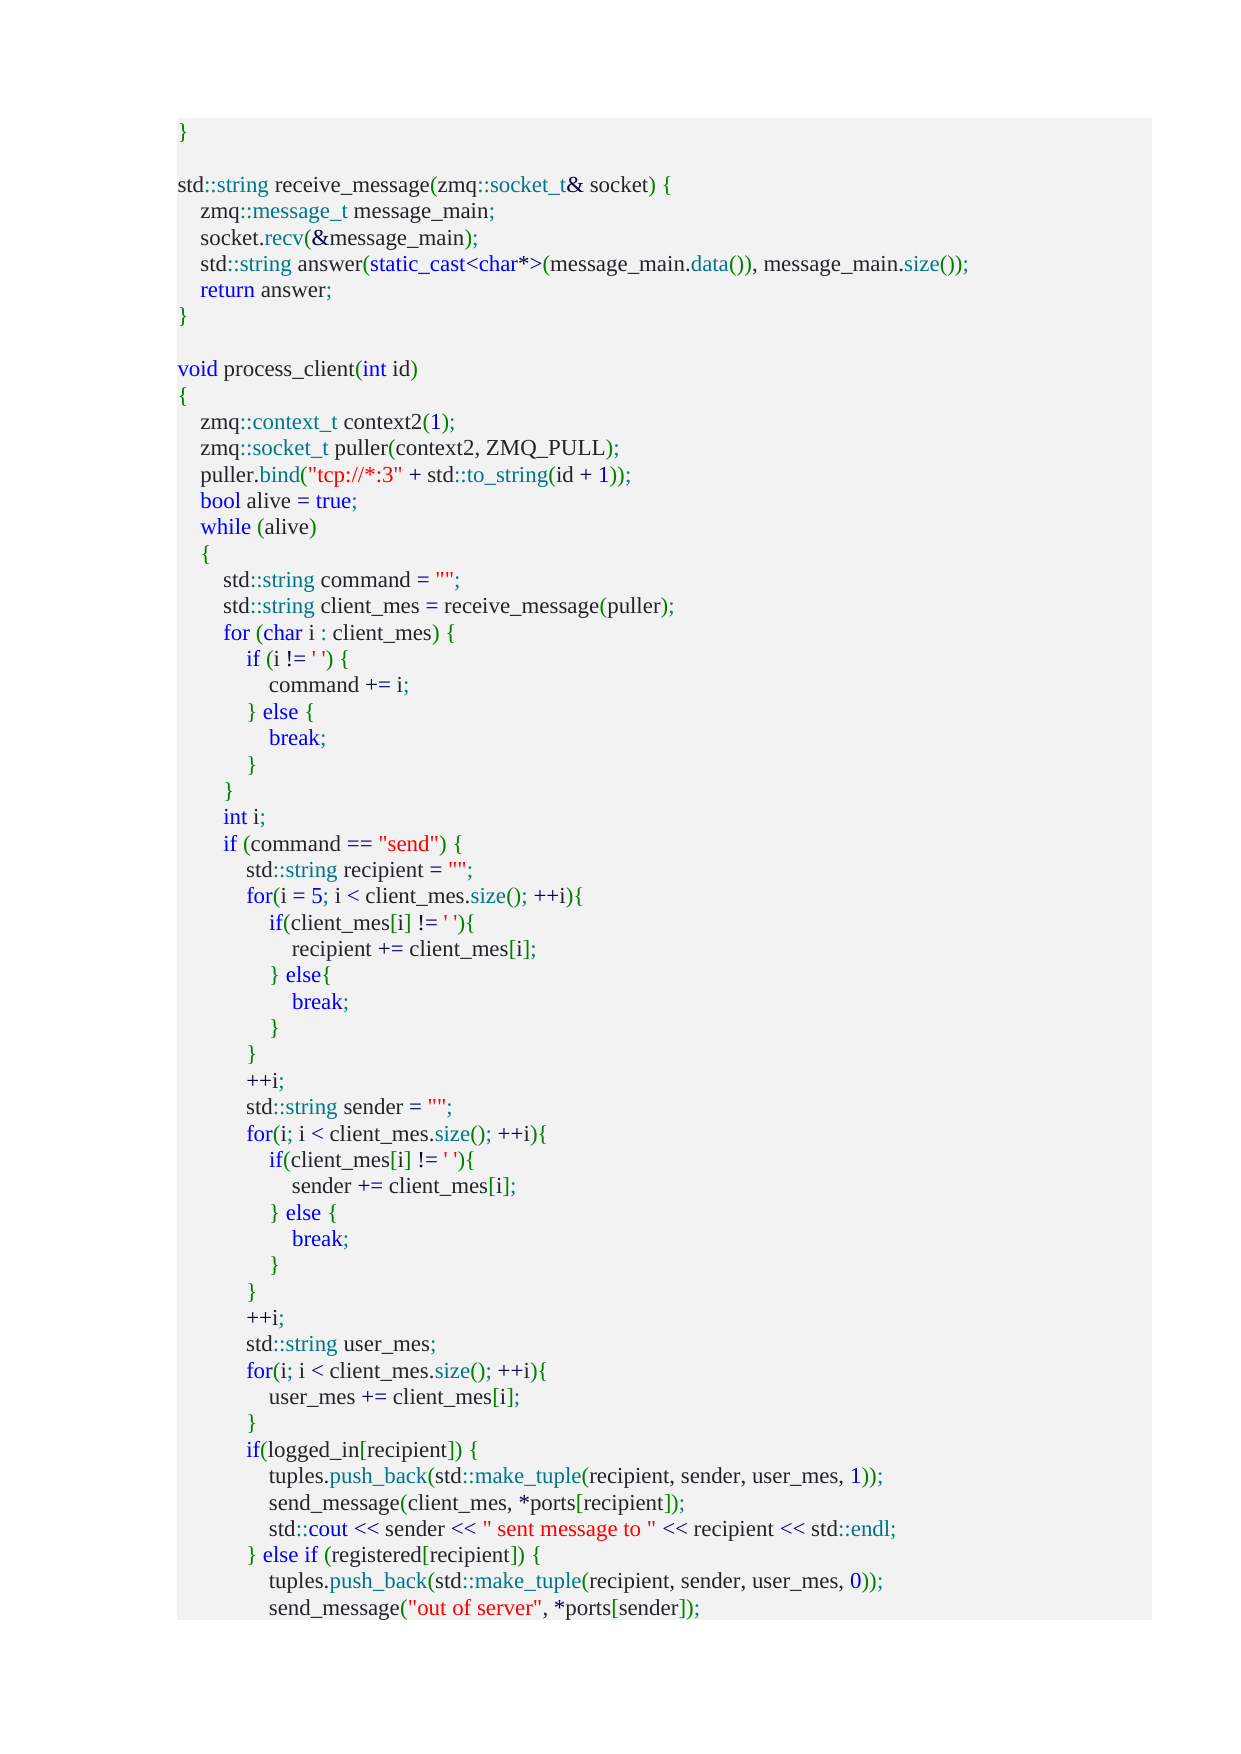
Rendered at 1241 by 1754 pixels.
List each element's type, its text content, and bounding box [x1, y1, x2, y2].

text } else{ [177, 961, 1152, 988]
text zmq::message_t message_main; [177, 197, 1152, 223]
text user_mes += client_mes[i]; [177, 1383, 1152, 1409]
text zmq::context_t context2(1); [177, 408, 1152, 434]
text for (char i : client_mes) { [177, 619, 1152, 645]
text socket.recv(&message_main); [177, 223, 1152, 250]
text for(i; i < client_mes.size(); ++i){ [177, 1357, 1152, 1383]
text std::string sender = ""; [177, 1093, 1152, 1119]
text std::string receive_message(zmq::socket_t& socket) { [177, 171, 1152, 197]
text } [177, 1251, 1152, 1278]
text send_message("out of server", *ports[sender]); [177, 1594, 1152, 1620]
text sender += client_mes[i]; [177, 1172, 1152, 1199]
text std::cout << sender << " sent message to " << recipient << std::endl; [177, 1515, 1152, 1541]
text if (command == "send") { [177, 830, 1152, 856]
text send_message(client_mes, *ports[recipient]); [177, 1488, 1152, 1515]
text } else { [177, 698, 1152, 724]
text if(client_mes[i] != ' '){ [177, 909, 1152, 935]
text } else { [177, 1199, 1152, 1225]
text command += i; [177, 672, 1152, 698]
text break; [177, 724, 1152, 751]
text std::string command = ""; [177, 566, 1152, 592]
text zmq::socket_t puller(context2, ZMQ_PULL); [177, 434, 1152, 461]
text { [177, 382, 1152, 408]
text std::string answer(static_cast<char*>(message_main.data()), message_main.size()); [177, 250, 1152, 276]
text } [177, 1041, 1152, 1067]
text if(logged_in[recipient]) { [177, 1436, 1152, 1462]
text } [177, 1278, 1152, 1304]
text if (i != ' ') { [177, 645, 1152, 672]
text recipient += client_mes[i]; [177, 935, 1152, 961]
text for(i = 5; i < client_mes.size(); ++i){ [177, 882, 1152, 909]
text for(i; i < client_mes.size(); ++i){ [177, 1119, 1152, 1146]
text } [177, 1409, 1152, 1436]
text break; [177, 988, 1152, 1014]
text while (alive) [177, 513, 1152, 540]
text { [177, 540, 1152, 566]
text std::string user_mes; [177, 1330, 1152, 1357]
text puller.bind("tcp://*:3" + std::to_string(id + 1)); [177, 461, 1152, 487]
text void process_client(int id) [177, 355, 1152, 382]
text int i; [177, 803, 1152, 830]
text } else if (registered[recipient]) { [177, 1541, 1152, 1568]
text } [177, 751, 1152, 777]
text tuples.push_back(std::make_tuple(recipient, sender, user_mes, 1)); [177, 1462, 1152, 1488]
text return answer; [177, 276, 1152, 303]
text } [177, 303, 1152, 329]
text break; [177, 1225, 1152, 1251]
text std::string recipient = ""; [177, 856, 1152, 882]
text ++i; [177, 1067, 1152, 1093]
text bool alive = true; [177, 487, 1152, 513]
text } [177, 777, 1152, 803]
text tuples.push_back(std::make_tuple(recipient, sender, user_mes, 0)); [177, 1568, 1152, 1594]
text ++i; [177, 1304, 1152, 1330]
text std::string client_mes = receive_message(puller); [177, 592, 1152, 619]
text } [177, 118, 1152, 144]
text } [177, 1014, 1152, 1041]
text if(client_mes[i] != ' '){ [177, 1146, 1152, 1172]
